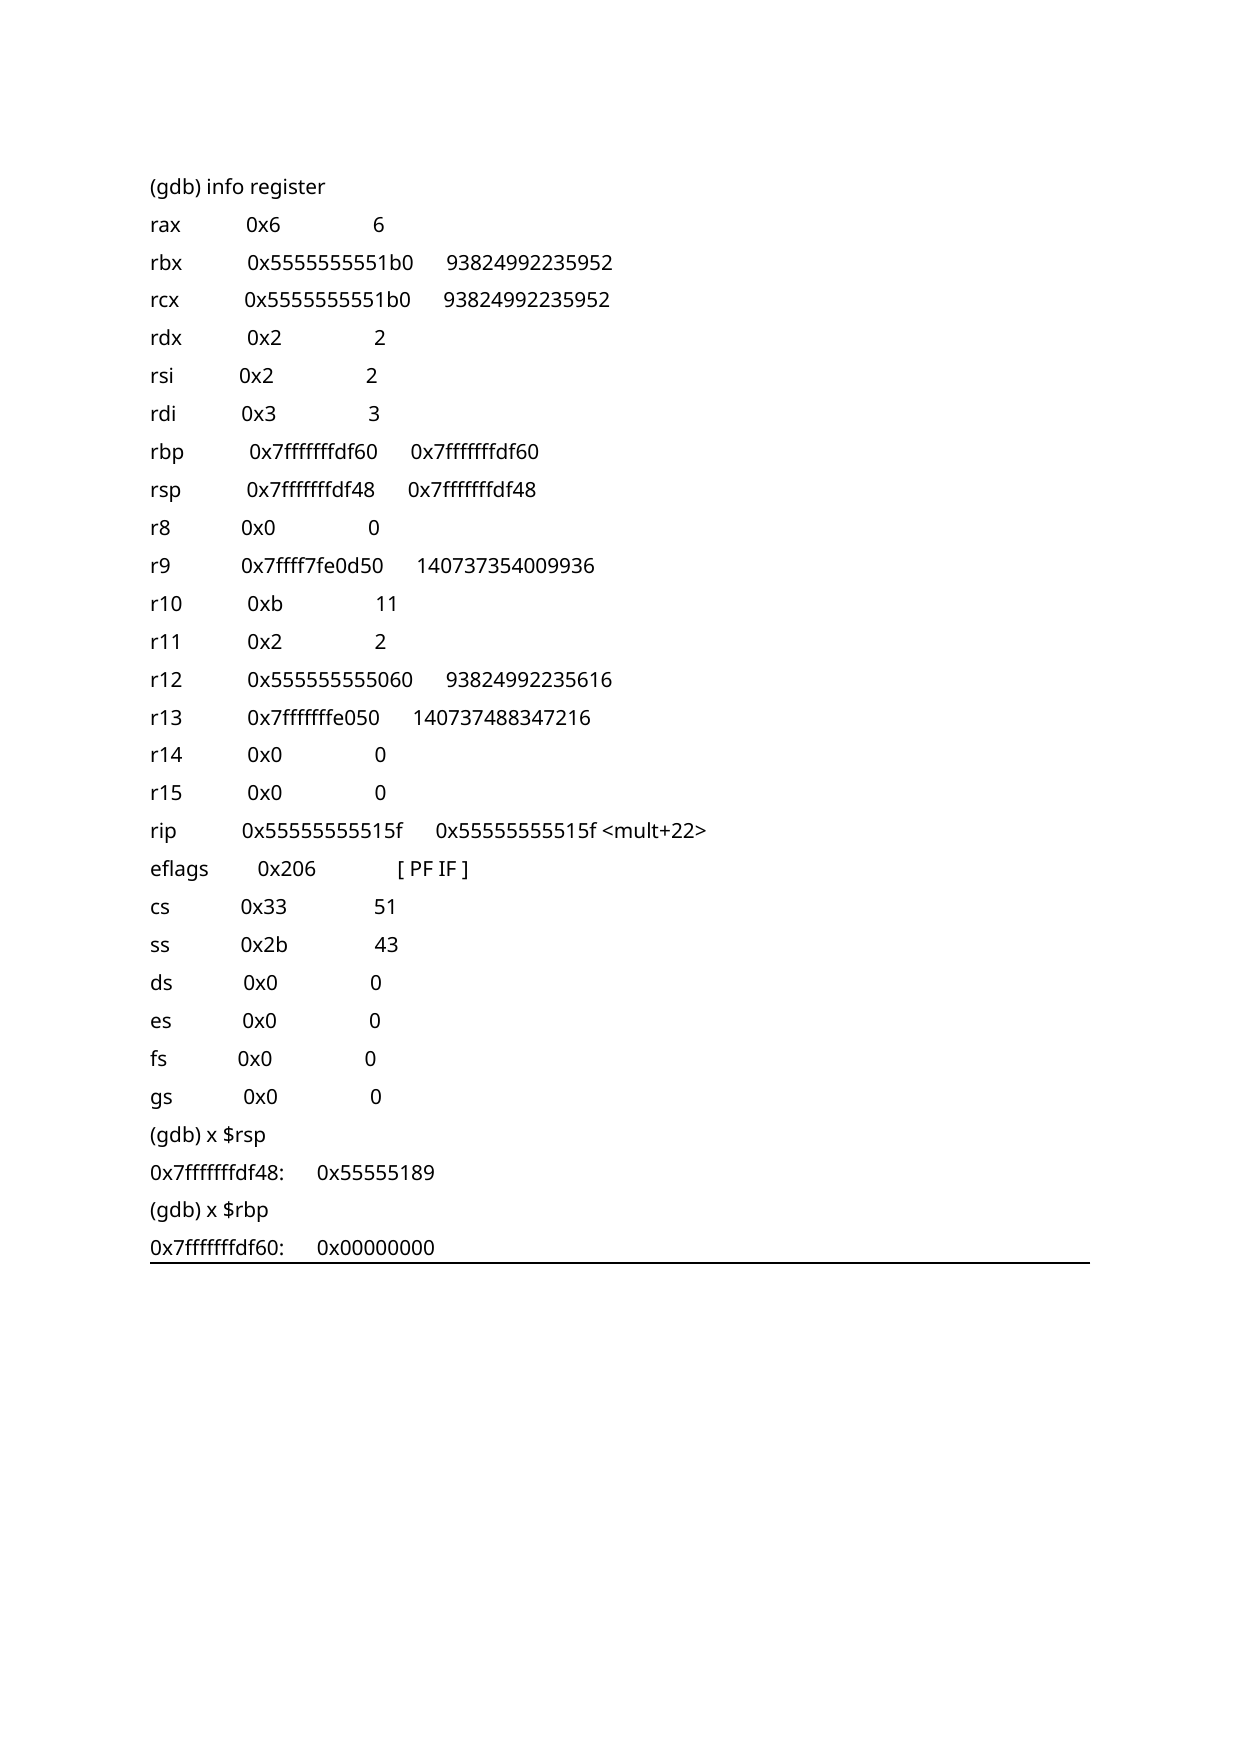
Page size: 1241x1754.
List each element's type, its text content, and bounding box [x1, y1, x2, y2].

text fs 0x0 0 [150, 1049, 1090, 1071]
text gs 0x0 0 [150, 1087, 1090, 1108]
text rbp 0x7fffffffdf60 0x7fffffffdf60 [150, 443, 1090, 464]
text es 0x0 0 [150, 1011, 1090, 1033]
text ds 0x0 0 [150, 973, 1090, 995]
text r9 0x7ffff7fe0d50 140737354009936 [150, 556, 1090, 578]
text ss 0x2b 43 [150, 936, 1090, 957]
text 0x7fffffffdf60: 0x00000000 [150, 1239, 1090, 1262]
text r11 0x2 2 [150, 632, 1090, 653]
text r13 0x7fffffffe050 140737488347216 [150, 708, 1090, 729]
text cs 0x33 51 [150, 898, 1090, 919]
text 0x7fffffffdf48: 0x55555189 [150, 1163, 1090, 1184]
text rsi 0x2 2 [150, 367, 1090, 388]
text (gdb) x $rbp [150, 1201, 1090, 1222]
text r8 0x0 0 [150, 518, 1090, 540]
text r15 0x0 0 [150, 784, 1090, 805]
text rdi 0x3 3 [150, 405, 1090, 426]
text eflags 0x206 [ PF IF ] [150, 860, 1090, 881]
text rip 0x55555555515f 0x55555555515f <mult+22> [150, 822, 1090, 843]
text r14 0x0 0 [150, 746, 1090, 767]
text (gdb) x $rsp [150, 1125, 1090, 1146]
text (gdb) info register [150, 177, 1090, 198]
text rax 0x6 6 [150, 215, 1090, 236]
text r12 0x555555555060 93824992235616 [150, 670, 1090, 691]
text rbx 0x5555555551b0 93824992235952 [150, 253, 1090, 274]
text rsp 0x7fffffffdf48 0x7fffffffdf48 [150, 481, 1090, 502]
text rcx 0x5555555551b0 93824992235952 [150, 291, 1090, 312]
text r10 0xb 11 [150, 594, 1090, 616]
text rdx 0x2 2 [150, 329, 1090, 350]
